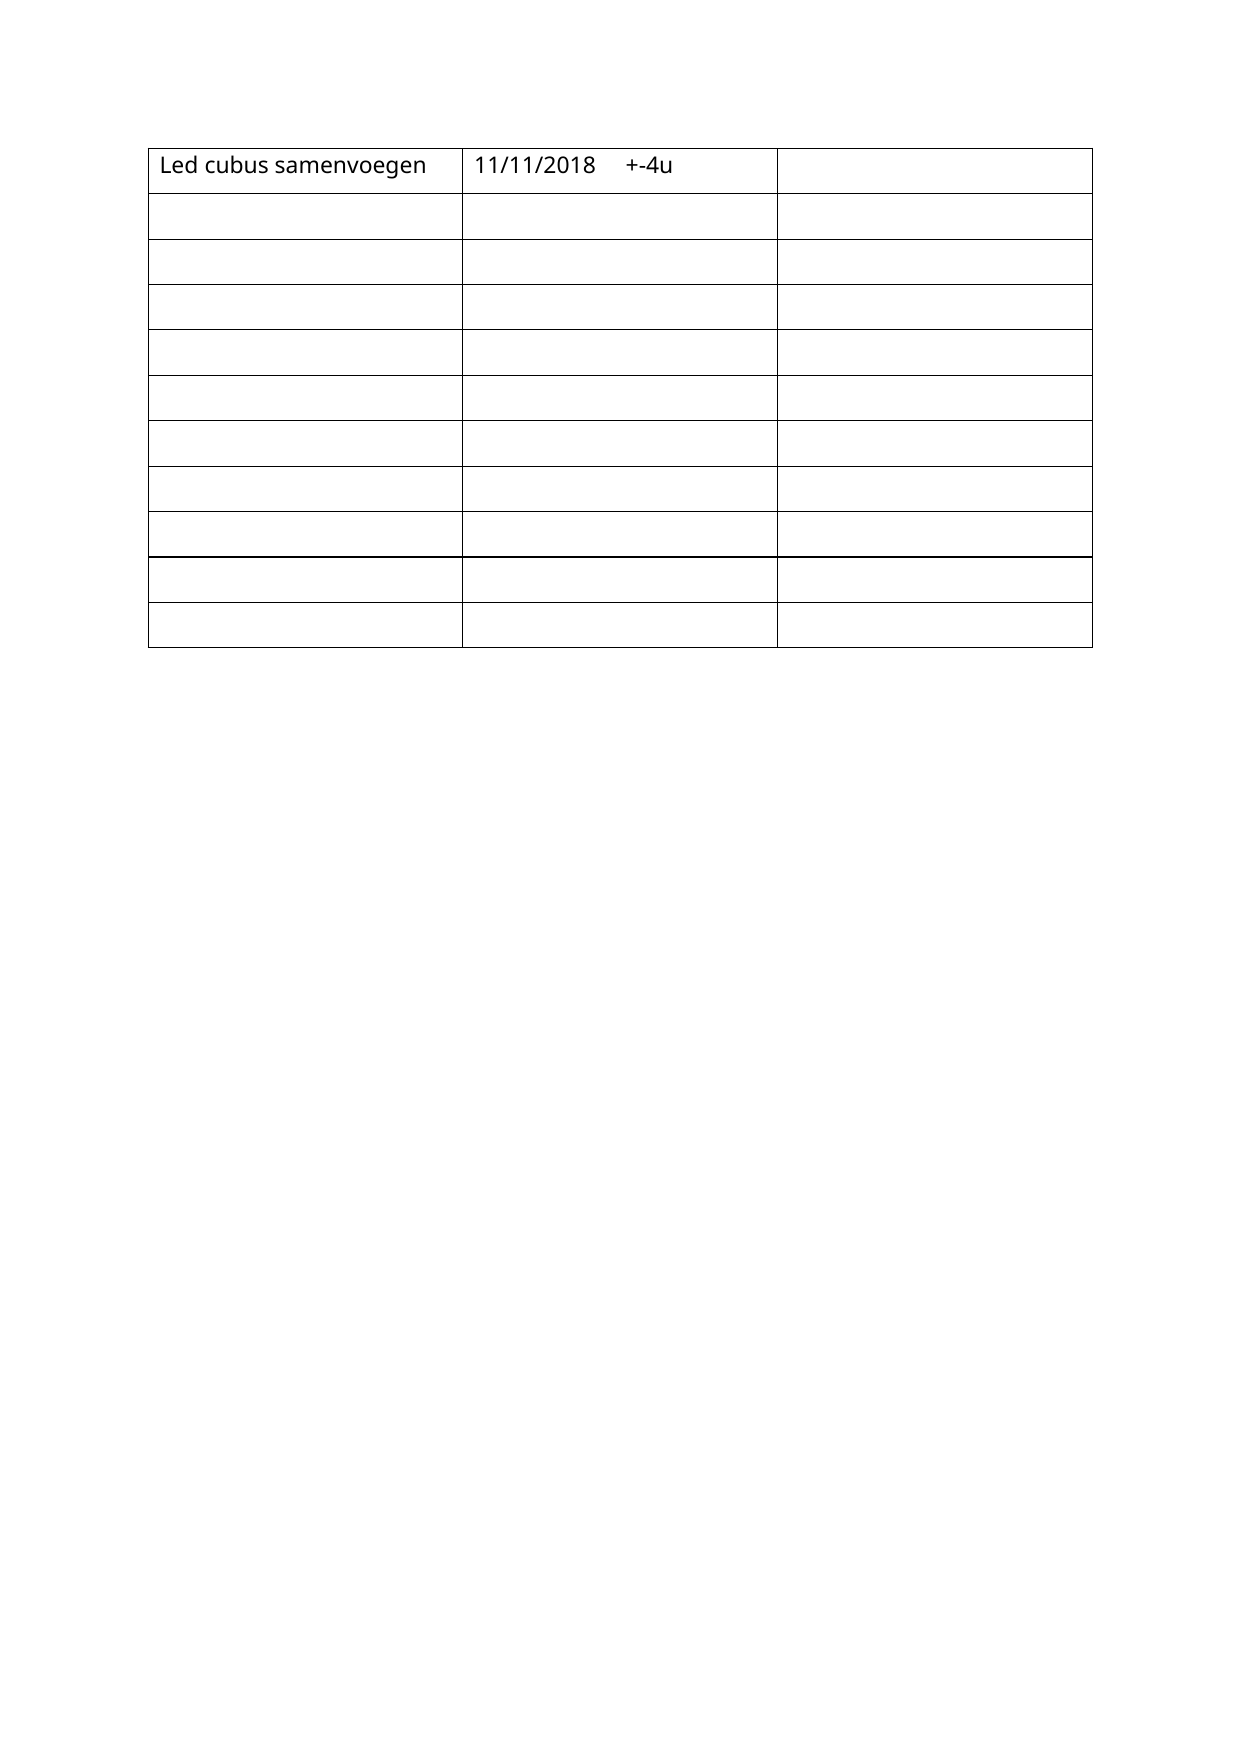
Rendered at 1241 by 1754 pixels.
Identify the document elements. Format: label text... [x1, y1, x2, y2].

table_cell [463, 558, 777, 602]
table_cell [778, 421, 1092, 466]
table_cell [463, 512, 777, 556]
table_cell [778, 285, 1092, 329]
table_cell [149, 285, 462, 329]
table_cell [463, 285, 777, 329]
table_cell [778, 194, 1092, 238]
table_cell [149, 194, 462, 238]
table_cell [778, 149, 1092, 193]
table_cell [778, 603, 1092, 647]
table_cell [778, 376, 1092, 420]
table_cell [149, 240, 462, 284]
table_cell [463, 330, 777, 375]
table_cell [778, 512, 1092, 556]
table_cell [149, 467, 462, 511]
table_cell [149, 603, 462, 647]
table_cell [149, 421, 462, 466]
table_cell [778, 467, 1092, 511]
table_cell [778, 240, 1092, 284]
table_cell [463, 603, 777, 647]
table_cell [463, 194, 777, 238]
table_cell [463, 467, 777, 511]
table_cell 11/11/2018 +-4u [463, 149, 777, 193]
table_cell [149, 330, 462, 375]
table_cell [463, 240, 777, 284]
table_cell [463, 376, 777, 420]
table_cell [463, 421, 777, 466]
table_cell [149, 512, 462, 556]
table_cell [149, 558, 462, 602]
table_cell [778, 330, 1092, 375]
table_cell [149, 376, 462, 420]
table_cell [778, 558, 1092, 602]
table_cell Led cubus samenvoegen [149, 149, 462, 193]
